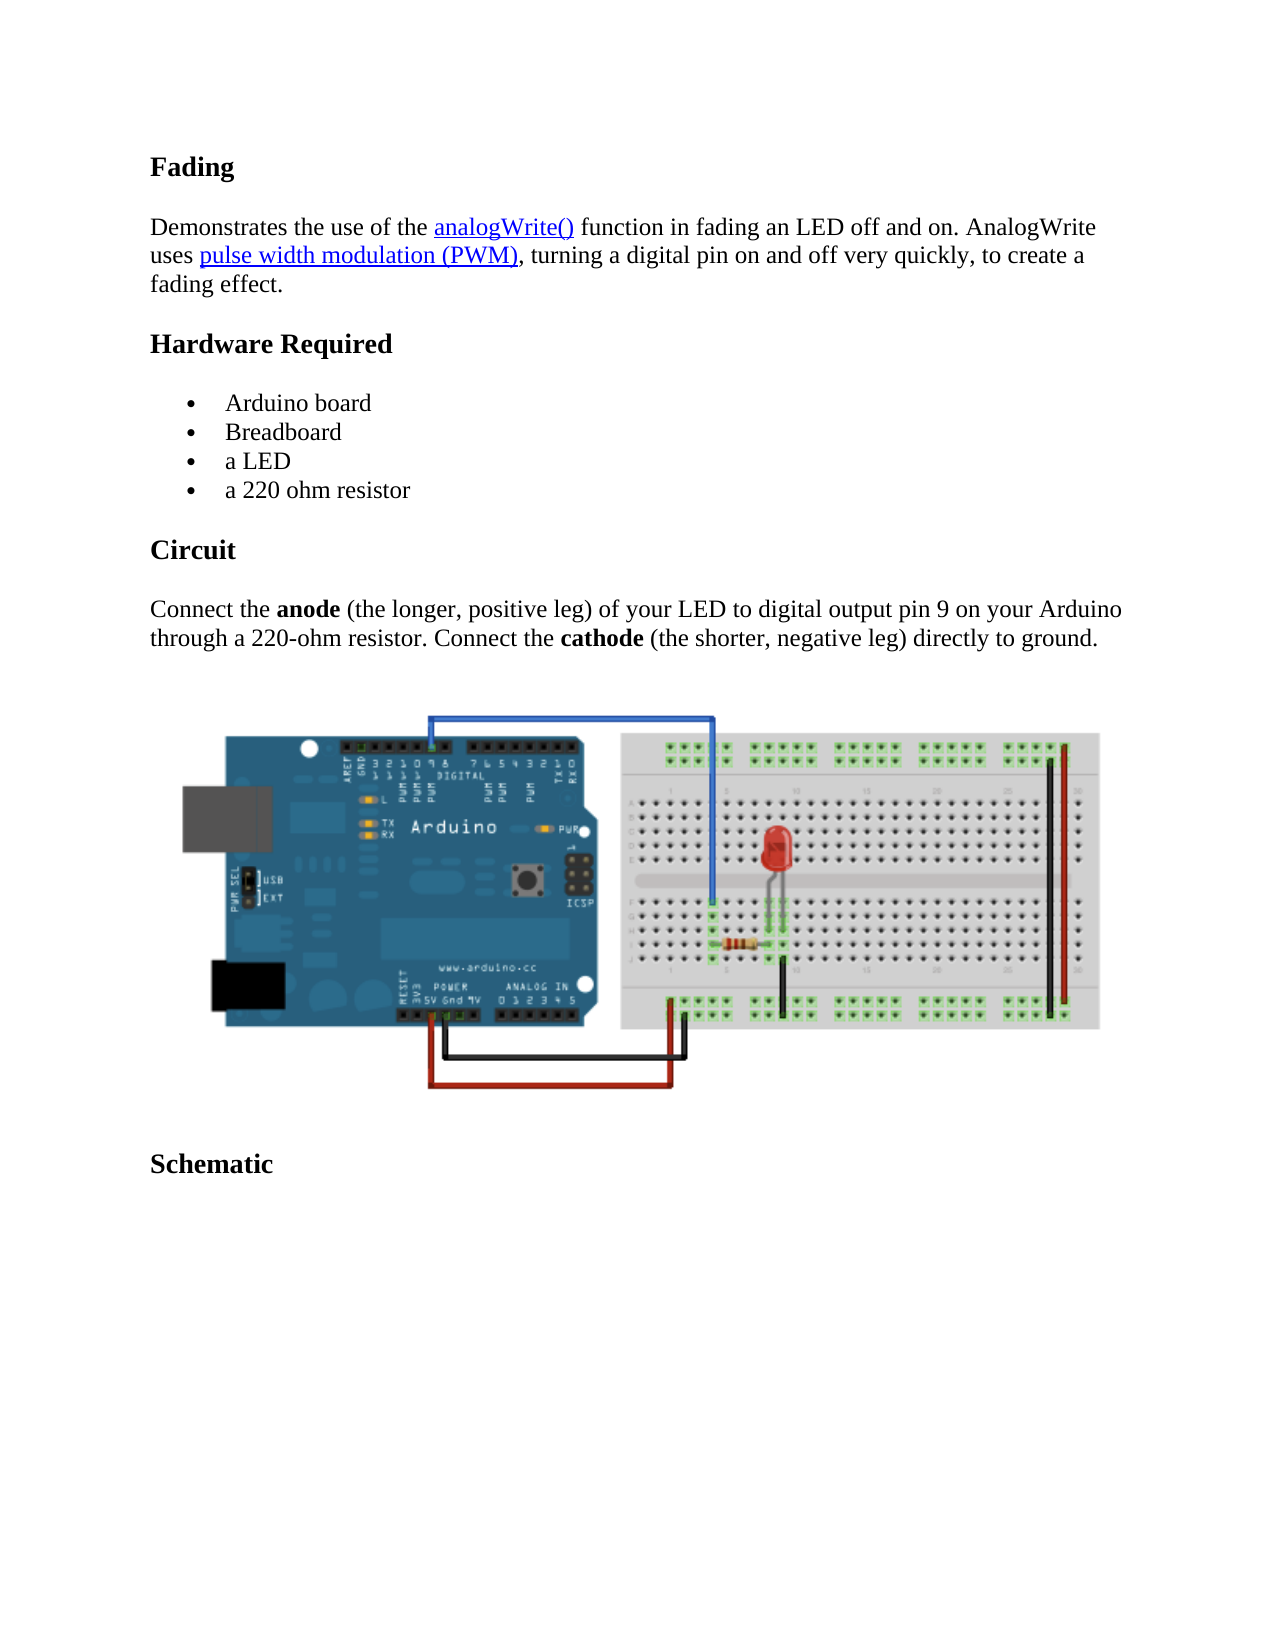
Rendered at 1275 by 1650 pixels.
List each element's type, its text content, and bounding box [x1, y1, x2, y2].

picture [150, 681, 1152, 1119]
list Arduino board [187, 388, 1125, 417]
text Fading [150, 150, 1125, 182]
text Demonstrates the use of the analogWrite() function in fading an LED off and on. AnalogWrite uses pulse width modulation (PWM), turning a digital pin on and off very quickly, to create a fading effect. [150, 212, 1125, 298]
text Hardware Required [150, 327, 1125, 359]
text Circuit [150, 533, 1125, 565]
text Connect the anode (the longer, positive leg) of your LED to digital output pin 9 on your Arduino through a 220-ohm resistor. Connect the cathode (the shorter, negative leg) directly to ground. [150, 594, 1125, 652]
list a LED [187, 446, 1125, 475]
list a 220 ohm resistor [187, 475, 1125, 503]
list Breadboard [187, 417, 1125, 446]
text Schematic [150, 1148, 1125, 1180]
